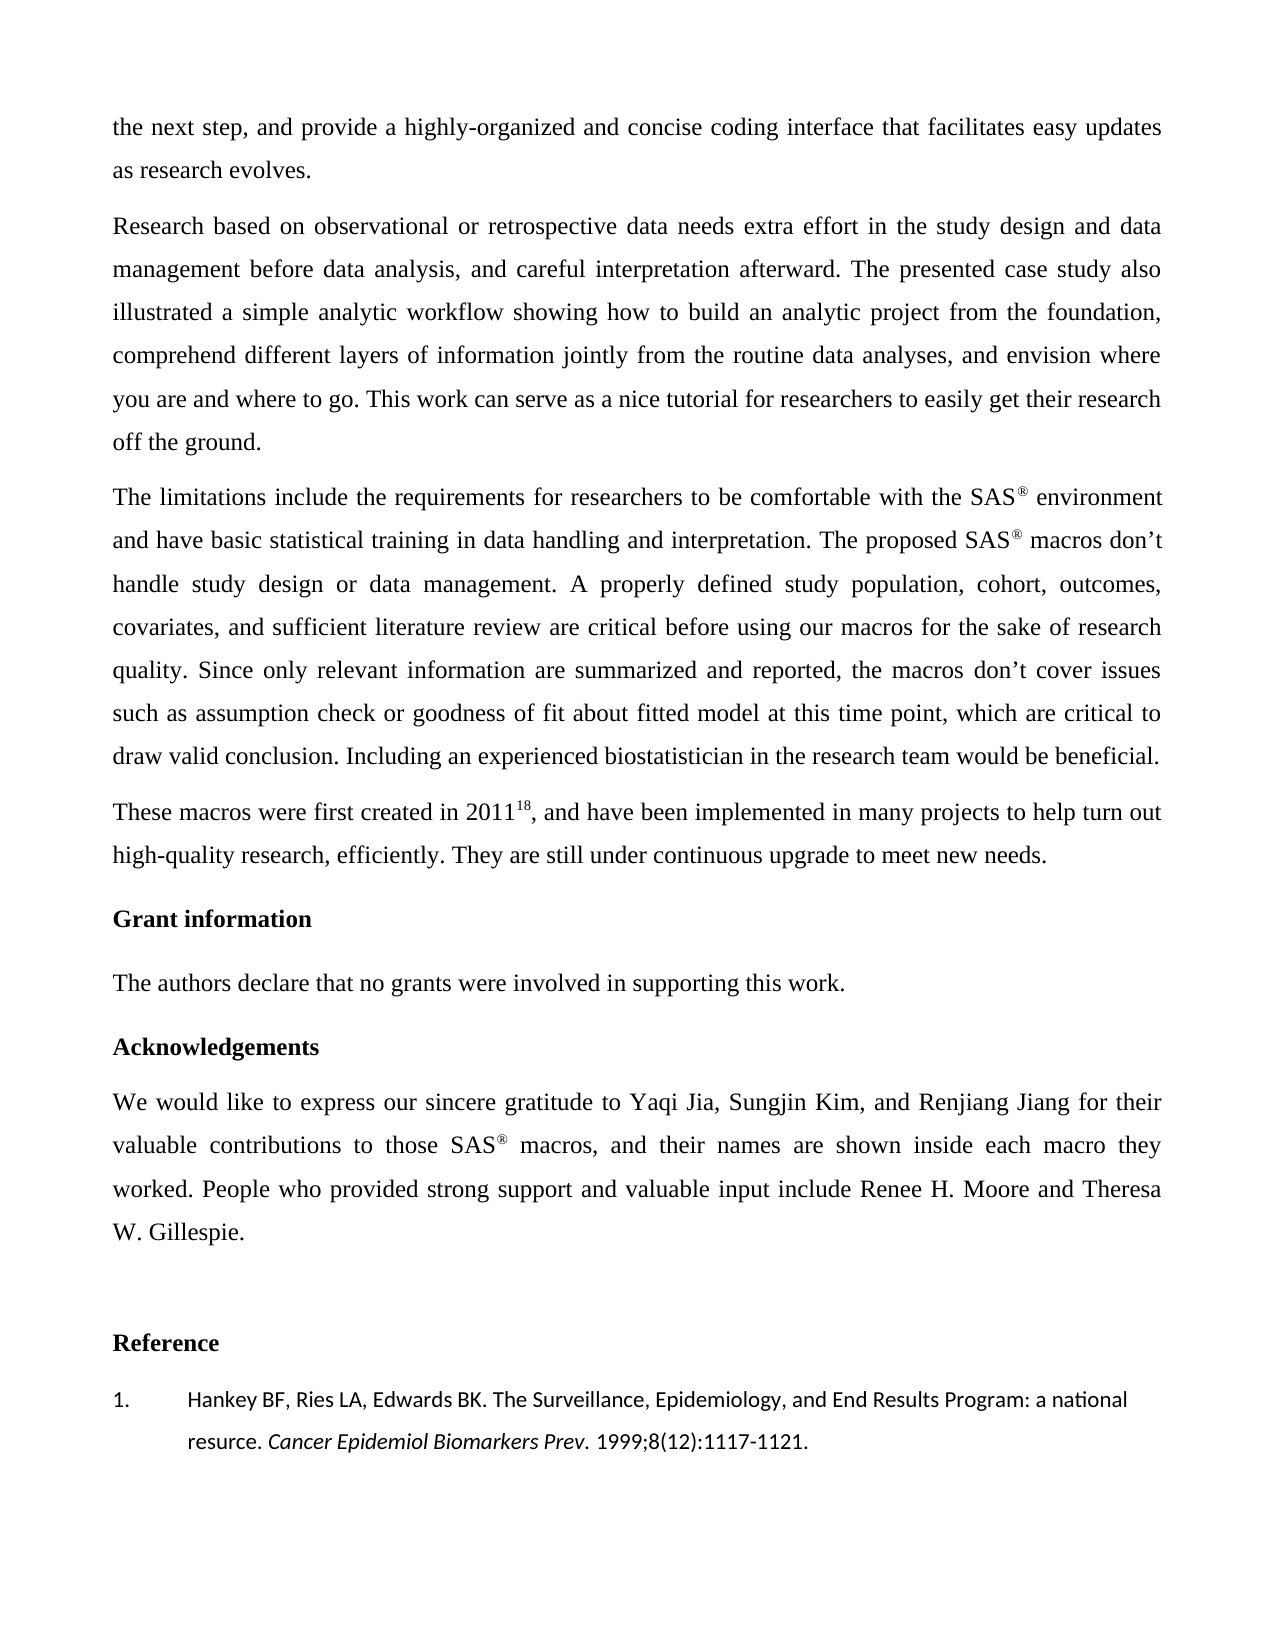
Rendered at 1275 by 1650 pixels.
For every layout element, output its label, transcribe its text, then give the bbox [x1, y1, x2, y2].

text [112, 112, 1162, 184]
text Grant information [112, 904, 1162, 933]
text We would like to express our sincere gratitude to Yaqi Jia, Sungjin Kim, and Renjiang Jiang for their valuable contributions to those SAS® macros, and their names are shown inside each macro they worked. People who provided strong support and valuable input include Renee H. Moore and Theresa W. Gillespie. [112, 1087, 1162, 1246]
text 1. Hankey BF, Ries LA, Edwards BK. The Surveillance, Epidemiology, and End Results Program: a national resurce. Cancer Epidemiol Biomarkers Prev. 1999;8(12):1117-1121. [112, 1384, 1162, 1455]
text These macros were first created in 201118, and have been implemented in many projects to help turn out high-quality research, efficiently. They are still under continuous upgrade to meet new needs. [112, 797, 1162, 869]
text The limitations include the requirements for researchers to be comfortable with the SAS® environment and have basic statistical training in data handling and interpretation. The proposed SAS® macros don’t handle study design or data management. A properly defined study population, cohort, outcomes, covariates, and sufficient literature review are critical before using our macros for the sake of research quality. Since only relevant information are summarized and reported, the macros don’t cover issues such as assumption check or goodness of fit about fitted model at this time point, which are critical to draw valid conclusion. Including an experienced biostatistician in the research team would be beneficial. [112, 482, 1162, 770]
text Acknowledgements [112, 1032, 1162, 1061]
text The authors declare that no grants were involved in supporting this work. [112, 968, 1162, 997]
text Reference [112, 1328, 1162, 1357]
text Research based on observational or retrospective data needs extra effort in the study design and data management before data analysis, and careful interpretation afterward. The presented case study also illustrated a simple analytic workflow showing how to build an analytic project from the foundation, comprehend different layers of information jointly from the routine data analyses, and envision where you are and where to go. This work can serve as a nice tutorial for researchers to easily get their research off the ground. [112, 211, 1162, 456]
